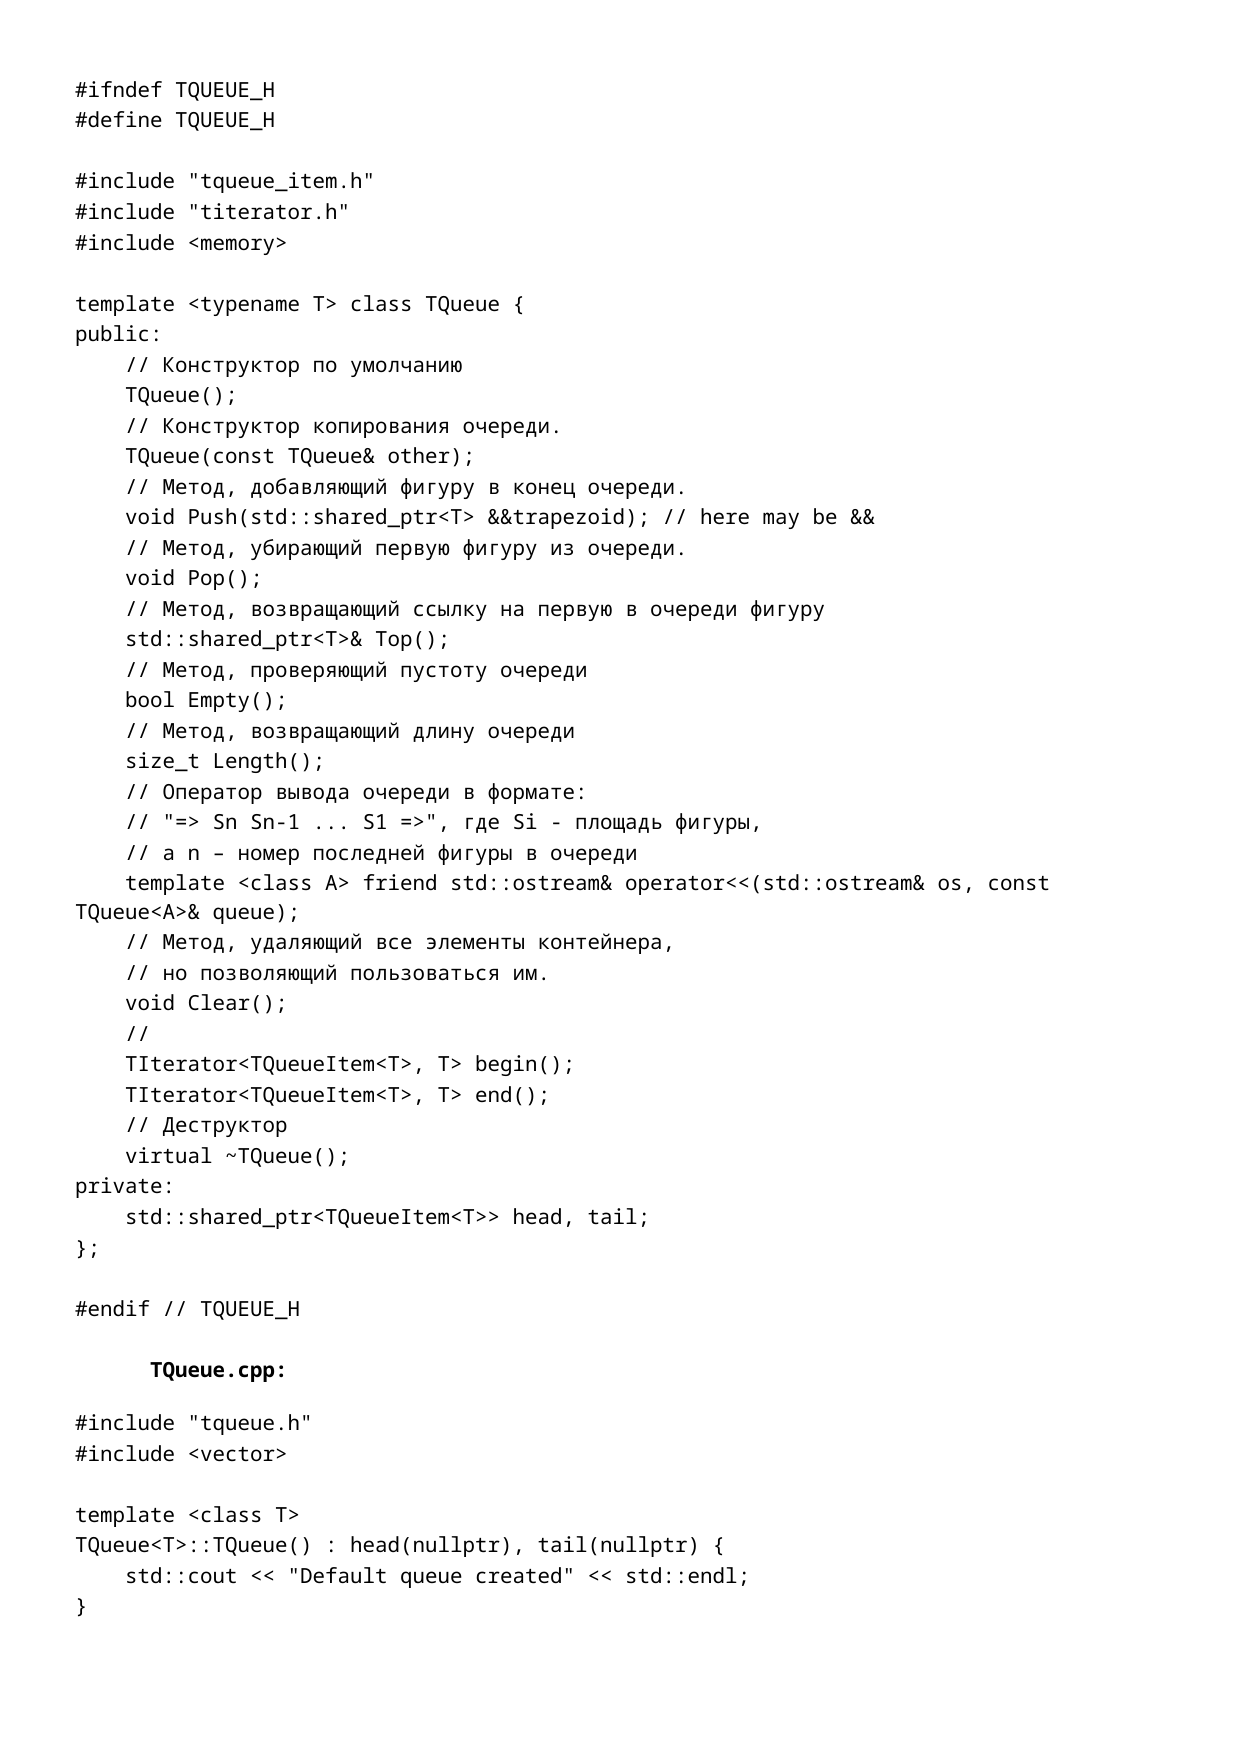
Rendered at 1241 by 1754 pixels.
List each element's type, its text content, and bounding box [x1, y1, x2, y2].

text // Оператор вывода очереди в формате: [75, 777, 1165, 805]
text private: [75, 1172, 1165, 1200]
text void Pop(); [75, 563, 1165, 592]
text template <class A> friend std::ostream& operator<<(std::ostream& os, const TQueue<A>& queue); [75, 868, 1165, 925]
text #endif // TQUEUE_H [75, 1294, 1165, 1322]
text }; [75, 1233, 1165, 1261]
text // Метод, проверяющий пустоту очереди [75, 655, 1165, 683]
text #include "tqueue.h" [75, 1408, 1165, 1437]
text #ifndef TQUEUE_H [75, 75, 1165, 103]
text TQueue.cpp: [75, 1355, 1165, 1383]
text // [75, 1019, 1165, 1047]
text // Метод, возвращающий длину очереди [75, 716, 1165, 744]
text #include <vector> [75, 1439, 1165, 1467]
text #include "titerator.h" [75, 197, 1165, 226]
text std::cout << "Default queue created" << std::endl; [75, 1561, 1165, 1589]
text // но позволяющий пользоваться им. [75, 958, 1165, 986]
text TQueue<T>::TQueue() : head(nullptr), tail(nullptr) { [75, 1530, 1165, 1559]
text // а n – номер последней фигуры в очереди [75, 838, 1165, 866]
text size_t Length(); [75, 746, 1165, 775]
text TIterator<TQueueItem<T>, T> end(); [75, 1080, 1165, 1108]
text // "=> Sn Sn-1 ... S1 =>", где Si - площадь фигуры, [75, 807, 1165, 836]
text // Конструктор копирования очереди. [75, 411, 1165, 439]
text // Метод, убирающий первую фигуру из очереди. [75, 533, 1165, 561]
text // Метод, добавляющий фигуру в конец очереди. [75, 472, 1165, 500]
text void Clear(); [75, 988, 1165, 1017]
text TQueue(); [75, 380, 1165, 409]
text std::shared_ptr<T>& Top(); [75, 624, 1165, 653]
text // Метод, возвращающий ссылку на первую в очереди фигуру [75, 594, 1165, 622]
text template <typename T> class TQueue { [75, 289, 1165, 317]
text // Метод, удаляющий все элементы контейнера, [75, 927, 1165, 956]
text std::shared_ptr<TQueueItem<T>> head, tail; [75, 1202, 1165, 1231]
text #include "tqueue_item.h" [75, 167, 1165, 195]
text public: [75, 319, 1165, 348]
text #define TQUEUE_H [75, 106, 1165, 134]
text #include <memory> [75, 228, 1165, 256]
text virtual ~TQueue(); [75, 1141, 1165, 1169]
text bool Empty(); [75, 685, 1165, 714]
text TQueue(const TQueue& other); [75, 441, 1165, 470]
text } [75, 1591, 1165, 1620]
text // Конструктор по умолчанию [75, 350, 1165, 378]
text // Деструктор [75, 1111, 1165, 1139]
text template <class T> [75, 1500, 1165, 1528]
text void Push(std::shared_ptr<T> &&trapezoid); // here may be && [75, 502, 1165, 531]
text TIterator<TQueueItem<T>, T> begin(); [75, 1049, 1165, 1078]
